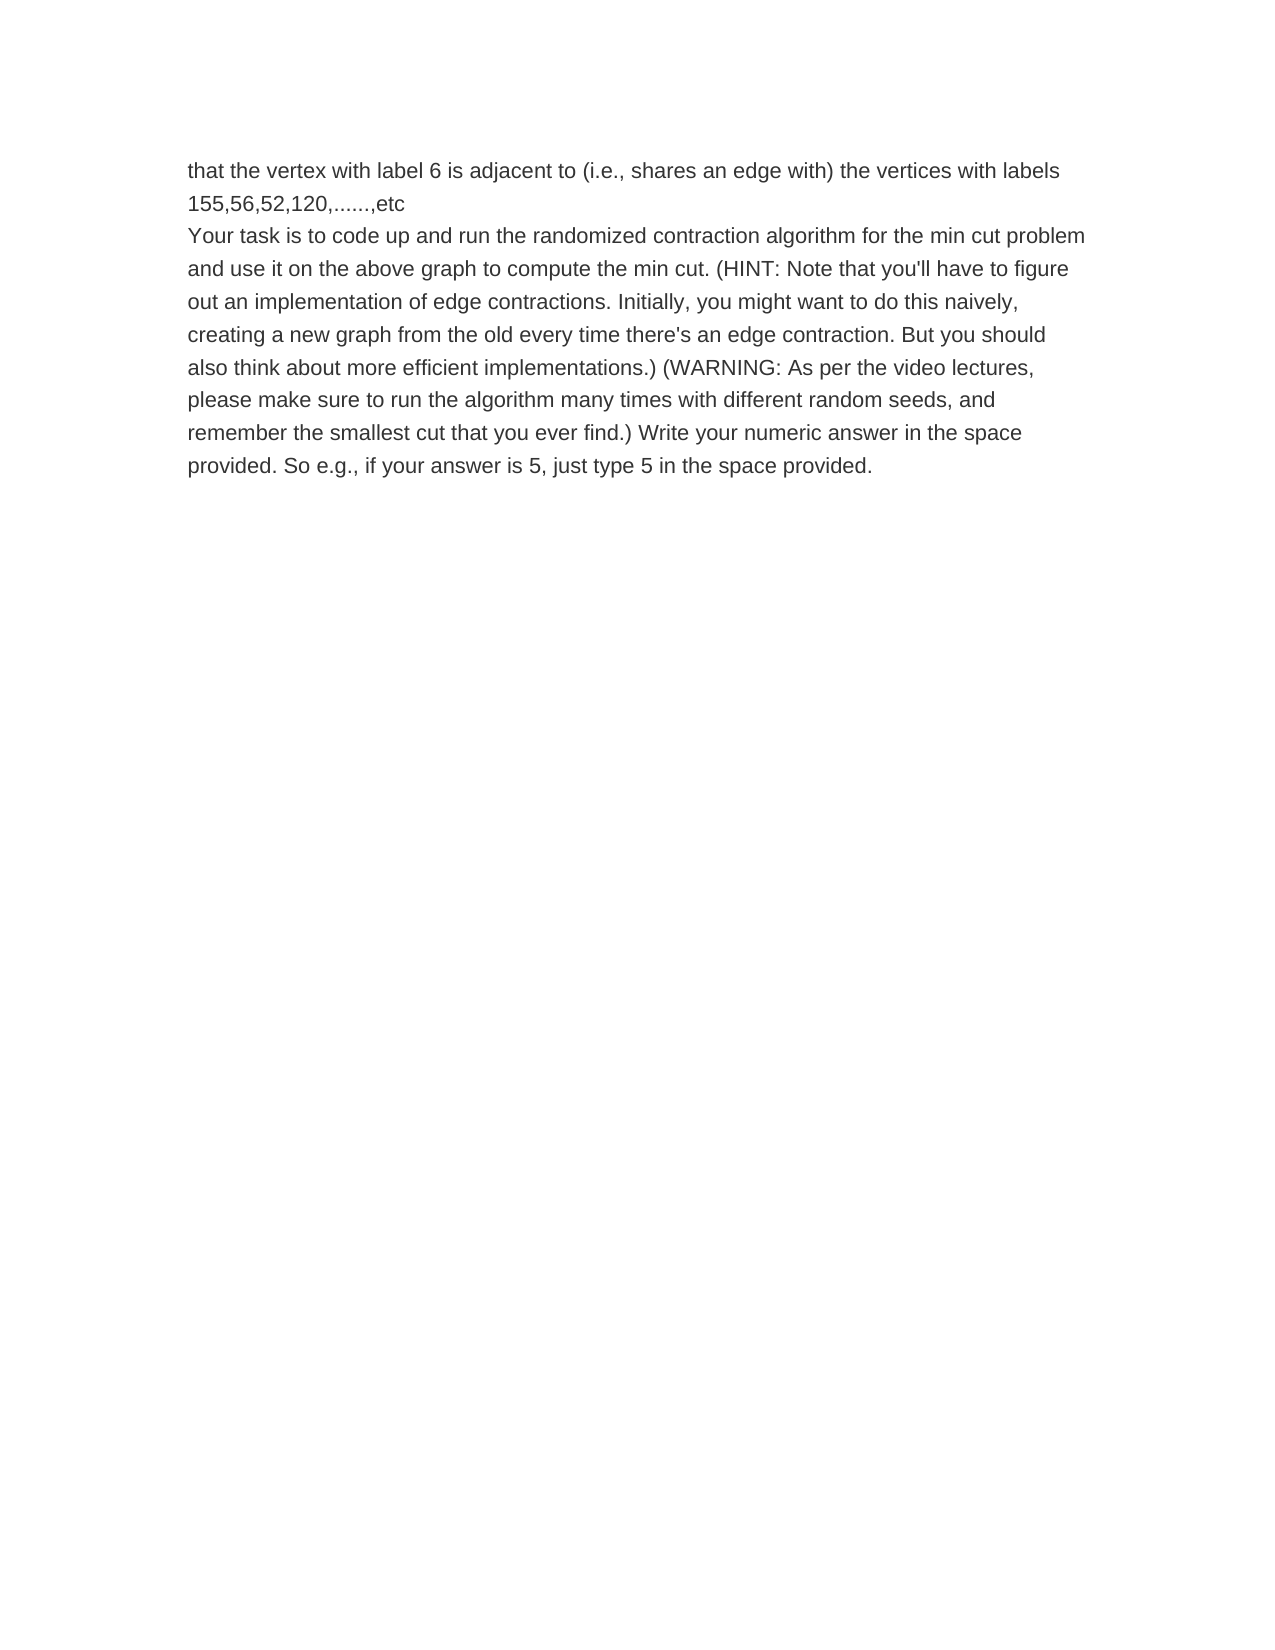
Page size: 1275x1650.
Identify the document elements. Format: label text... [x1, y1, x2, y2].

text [187, 150, 1087, 216]
text Your task is to code up and run the randomized contraction algorithm for the min cut problem and use it on the above graph to compute the min cut. (HINT: Note that you'll have to figure out an implementation of edge contractions. Initially, you might want to do this naively, creating a new graph from the old every time there's an edge contraction. But you should also think about more efficient implementations.) (WARNING: As per the video lectures, please make sure to run the algorithm many times with different random seeds, and remember the smallest cut that you ever find.) Write your numeric answer in the space provided. So e.g., if your answer is 5, just type 5 in the space provided. [187, 216, 1087, 478]
